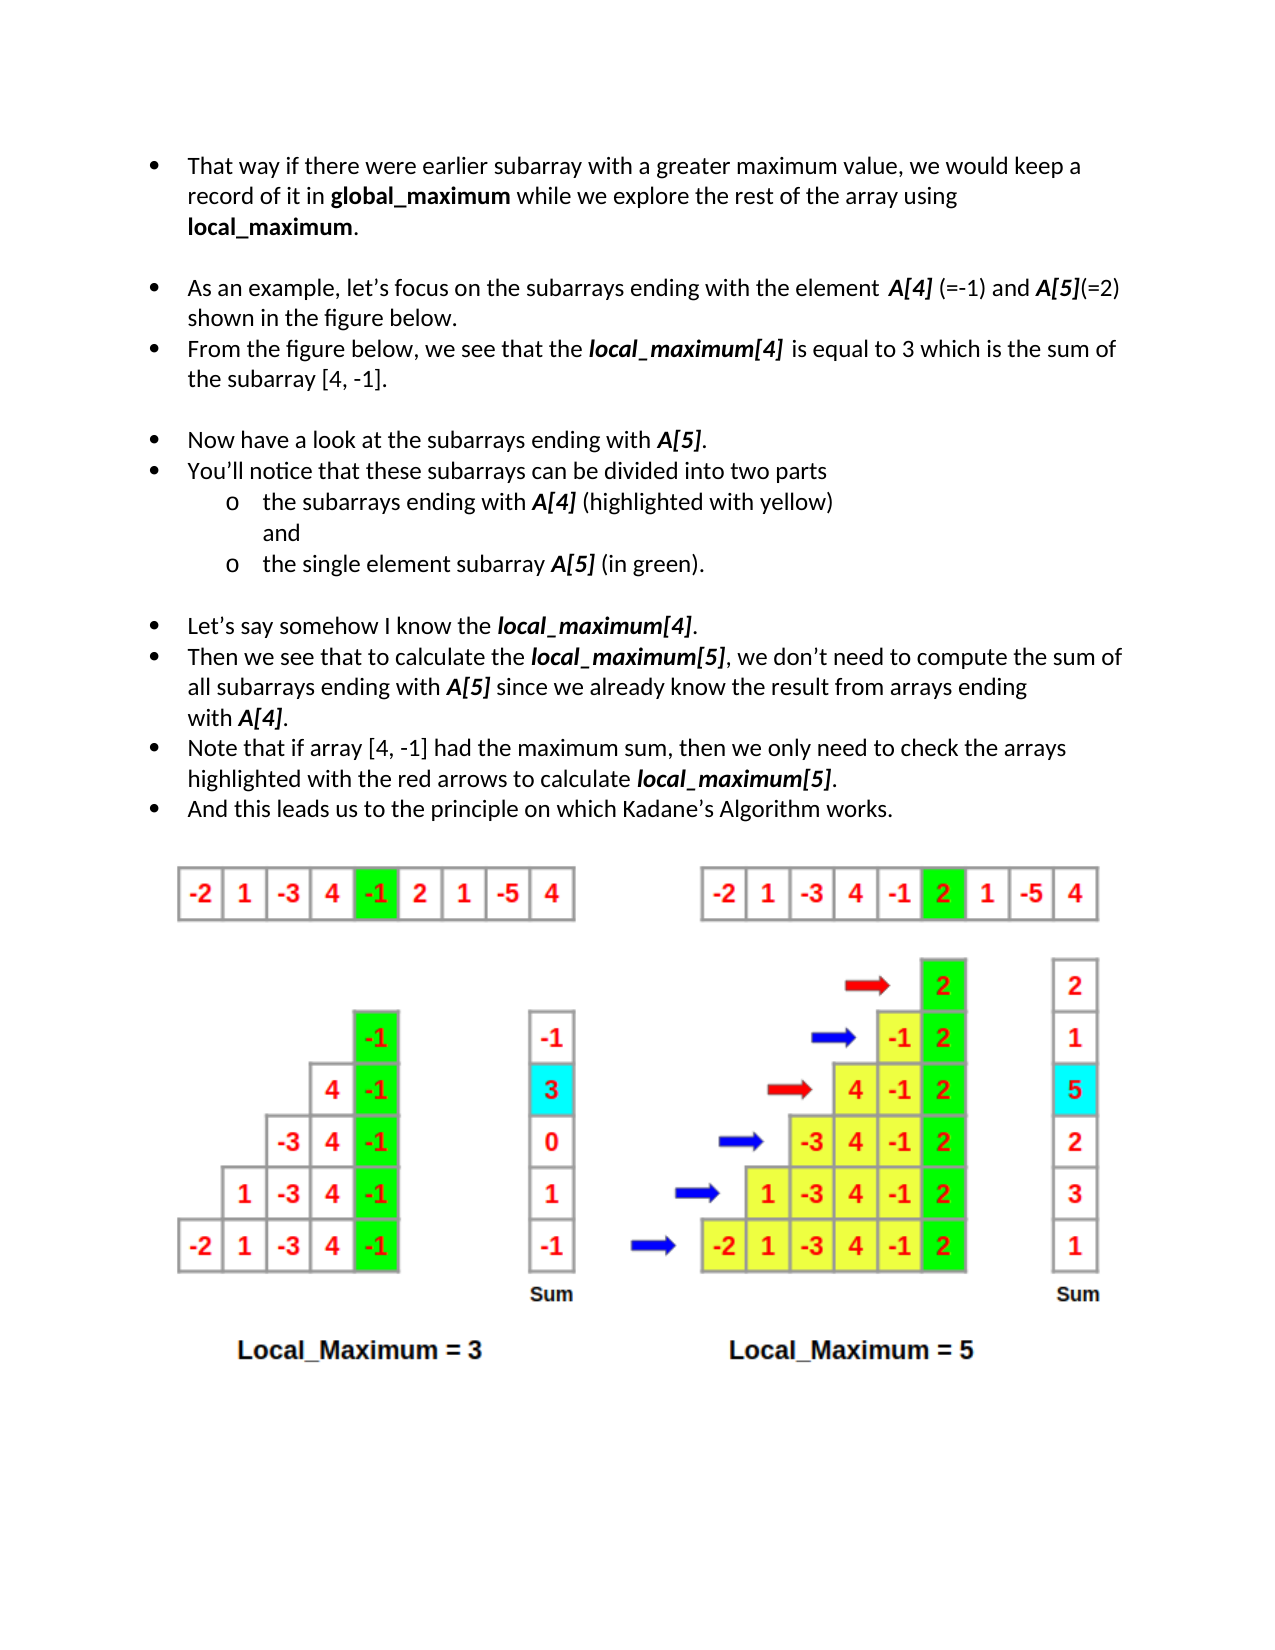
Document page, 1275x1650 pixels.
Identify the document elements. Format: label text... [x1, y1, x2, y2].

list the single element subarray A[5] (in green). [225, 548, 1125, 580]
list And this leads us to the principle on which Kadane’s Algorithm works. [150, 793, 1125, 824]
list and [262, 517, 1125, 548]
list Note that if array [4, -1] had the maximum sum, then we only need to check the arrays highlighted with the red arrows to calculate local_maximum[5]. [150, 732, 1125, 793]
list As an example, let’s focus on the subarrays ending with the element A[4] (=-1) and A[5](=2) shown in the figure below. [150, 272, 1125, 333]
list From the figure below, we see that the local_maximum[4] is equal to 3 which is the sum of the subarray [4, -1]. [150, 333, 1125, 394]
list Now have a look at the subarrays ending with A[5]. [150, 425, 1125, 455]
list Let’s say somehow I know the local_maximum[4]. [150, 610, 1125, 641]
list the subarrays ending with A[4] (highlighted with yellow) [225, 486, 1125, 517]
list Then we see that to calculate the local_maximum[5], we don’t need to compute the sum of all subarrays ending with A[5] since we already know the result from arrays ending with A[4]. [150, 641, 1125, 732]
list That way if there were earlier subarray with a greater maximum value, we would keep a record of it in global_maximum while we explore the rest of the array using local_maximum. [150, 150, 1125, 242]
picture [150, 852, 1125, 1381]
list You’ll notice that these subarrays can be divided into two parts [150, 455, 1125, 486]
